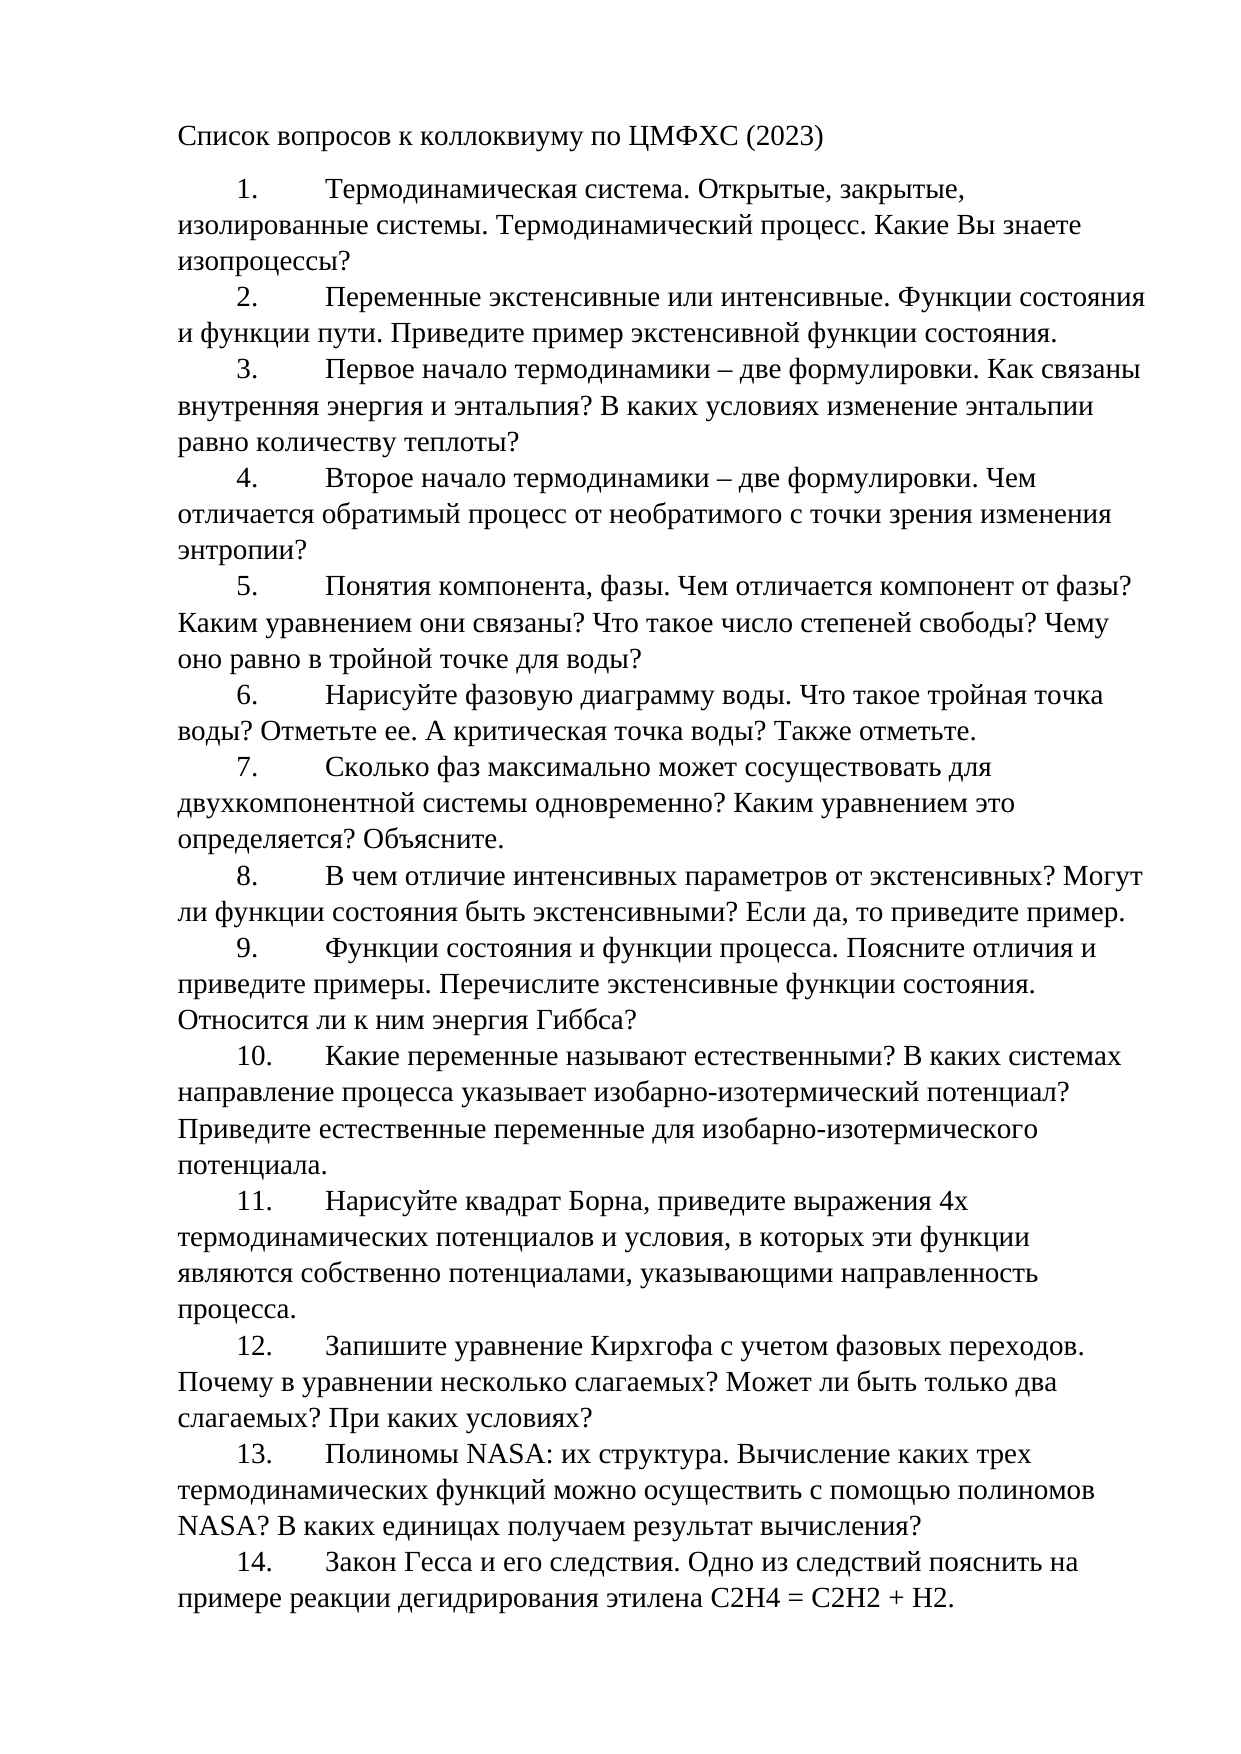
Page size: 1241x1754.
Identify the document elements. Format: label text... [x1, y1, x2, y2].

list Нарисуйте фазовую диаграмму воды. Что такое тройная точка воды? Отметьте ее. А критическая точка воды? Также отметьте. [177, 677, 1152, 747]
list Первое начало термодинамики – две формулировки. Как связаны внутренняя энергия и энтальпия? В каких условиях изменение энтальпии равно количеству теплоты? [177, 352, 1152, 457]
list Нарисуйте квадрат Борна, приведите выражения 4х термодинамических потенциалов и условия, в которых эти функции являются собственно потенциалами, указывающими направленность процесса. [177, 1183, 1152, 1325]
list Термодинамическая система. Открытые, закрытые, изолированные системы. Термодинамический процесс. Какие Вы знаете изопроцессы? [177, 171, 1152, 277]
list Какие переменные называют естественными? В каких системах направление процесса указывает изобарно-изотермический потенциал? Приведите естественные переменные для изобарно-изотермического потенциала. [177, 1038, 1152, 1180]
list Понятия компонента, фазы. Чем отличается компонент от фазы? Каким уравнением они связаны? Что такое число степеней свободы? Чему оно равно в тройной точке для воды? [177, 568, 1152, 674]
text Список вопросов к коллоквиуму по ЦМФХС (2023) [177, 118, 1152, 152]
list Переменные экстенсивные или интенсивные. Функции состояния и функции пути. Приведите пример экстенсивной функции состояния. [177, 279, 1152, 349]
list Закон Гесса и его следствия. Одно из следствий пояснить на примере реакции дегидрирования этилена C2H4 = C2H2 + H2. [177, 1544, 1152, 1614]
list Полиномы NASA: их структура. Вычисление каких трех термодинамических функций можно осуществить с помощью полиномов NASA? В каких единицах получаем результат вычисления? [177, 1436, 1152, 1542]
list Сколько фаз максимально может сосуществовать для двухкомпонентной системы одновременно? Каким уравнением это определяется? Объясните. [177, 749, 1152, 855]
list Второе начало термодинамики – две формулировки. Чем отличается обратимый процесс от необратимого с точки зрения изменения энтропии? [177, 460, 1152, 566]
list В чем отличие интенсивных параметров от экстенсивных? Могут ли функции состояния быть экстенсивными? Если да, то приведите пример. [177, 858, 1152, 927]
list Функции состояния и функции процесса. Поясните отличия и приведите примеры. Перечислите экстенсивные функции состояния. Относится ли к ним энергия Гиббса? [177, 930, 1152, 1036]
list Запишите уравнение Кирхгофа с учетом фазовых переходов. Почему в уравнении несколько слагаемых? Может ли быть только два слагаемых? При каких условиях? [177, 1328, 1152, 1433]
